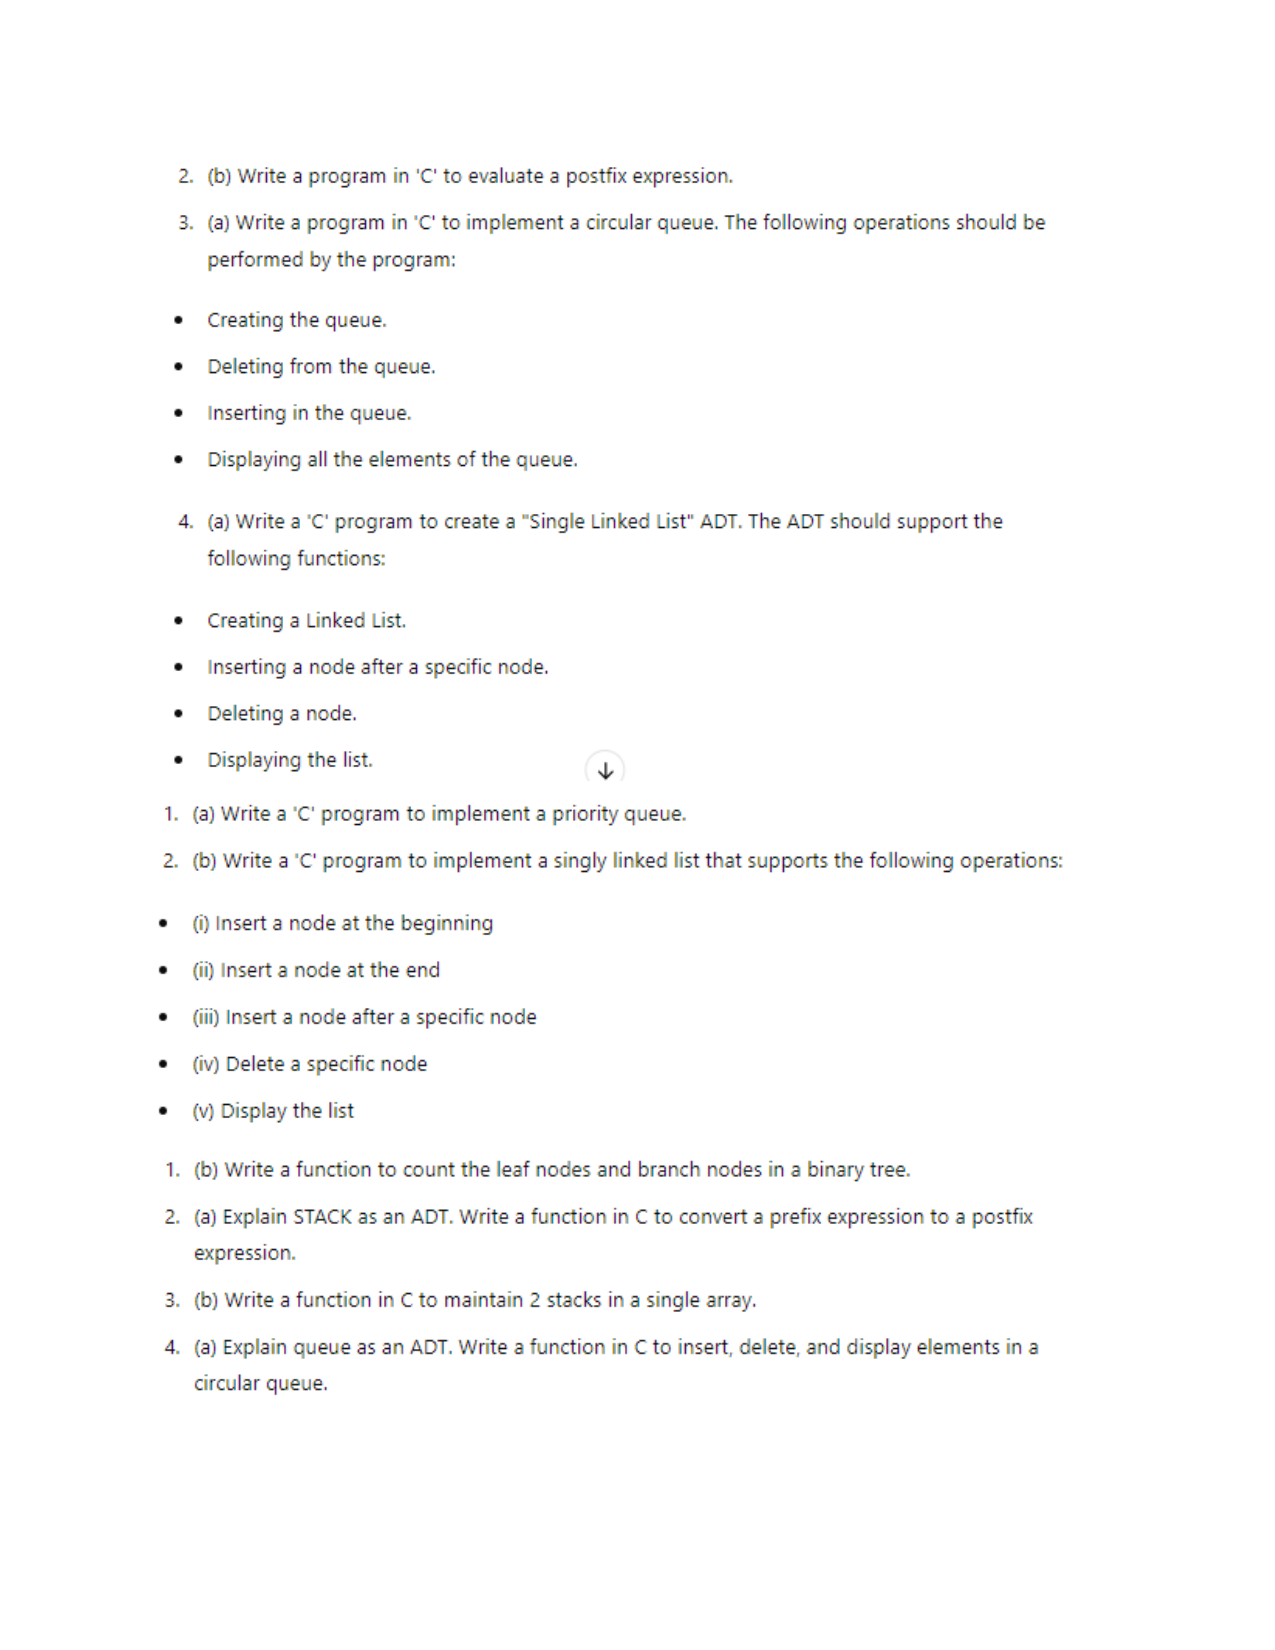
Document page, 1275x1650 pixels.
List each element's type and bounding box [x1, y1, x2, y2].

picture [150, 799, 1069, 1129]
picture [150, 1147, 1076, 1403]
picture [150, 150, 1125, 781]
